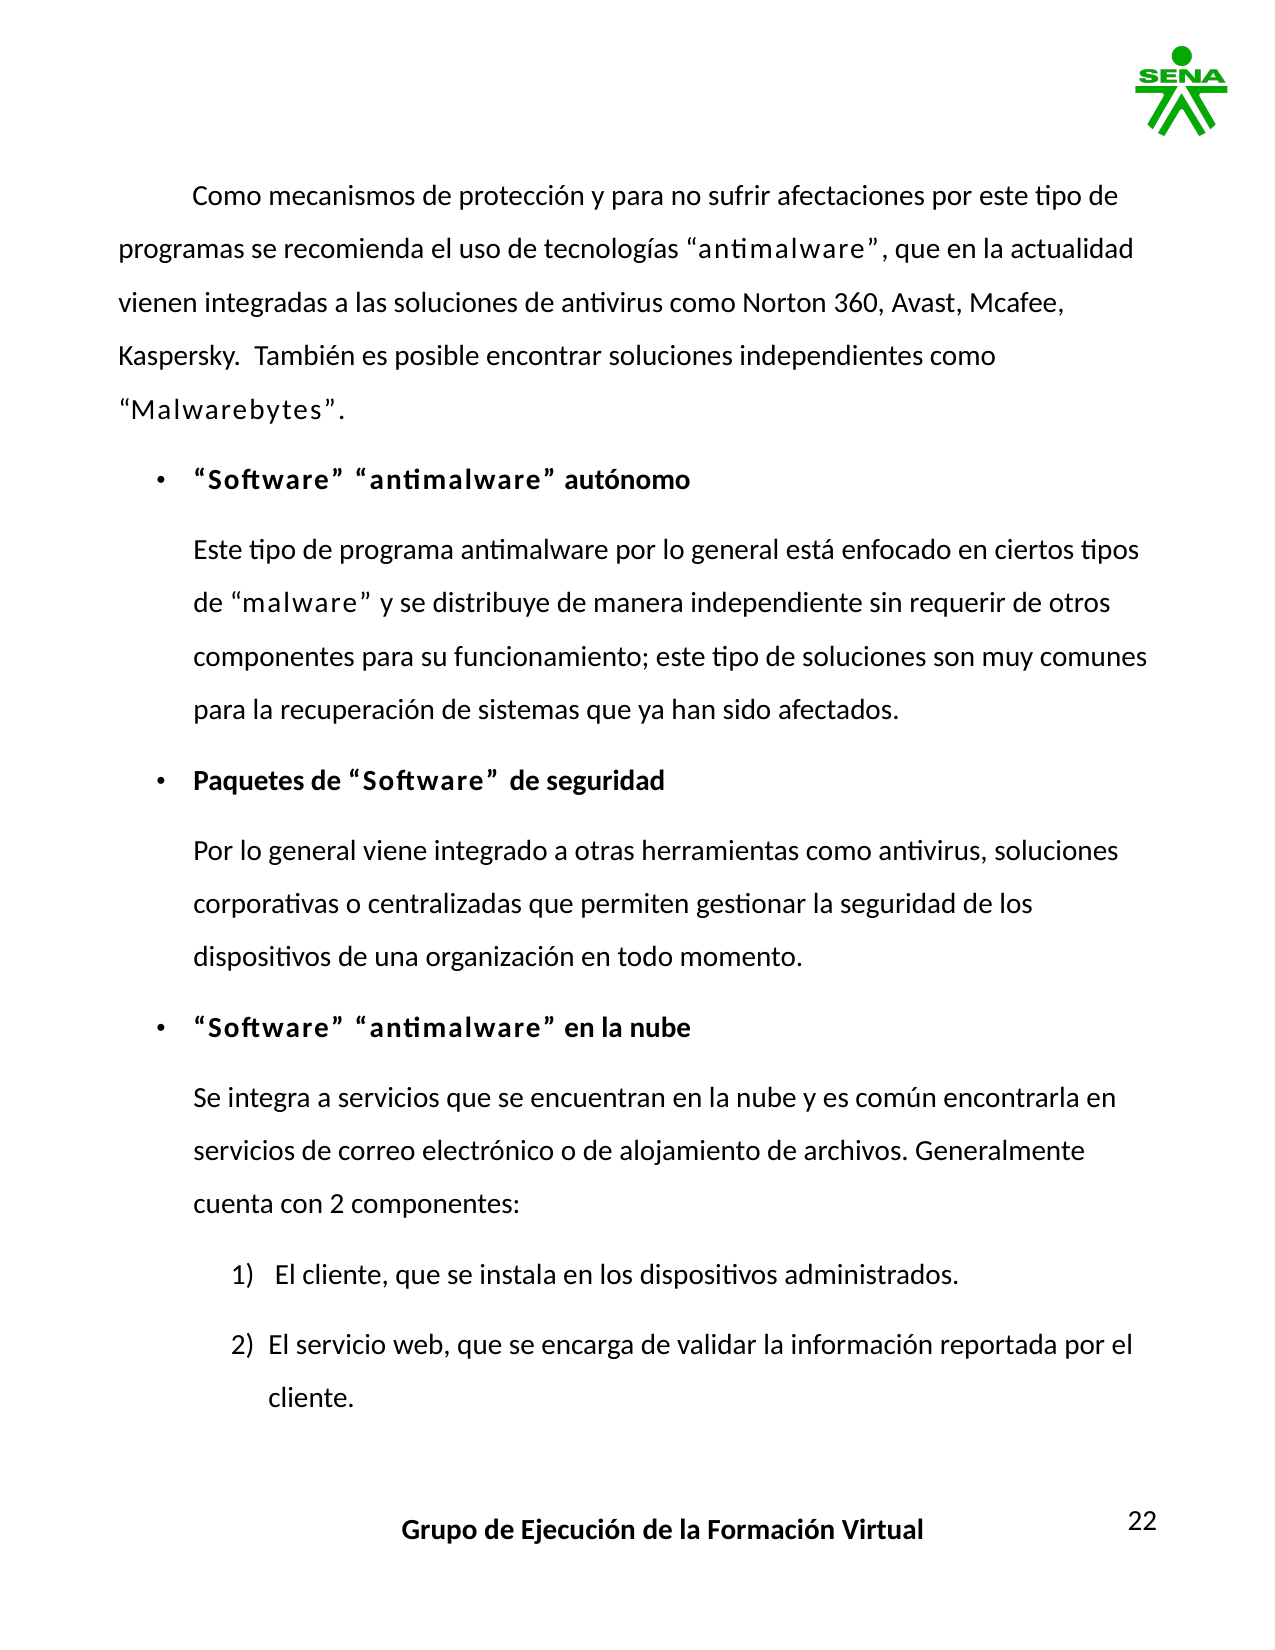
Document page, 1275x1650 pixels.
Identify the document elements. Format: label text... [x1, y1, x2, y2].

text Por lo general viene integrado a otras herramientas como antivirus, soluciones corporativas o centralizadas que permiten gestionar la seguridad de los dispositivos de una organización en todo momento. [193, 832, 1157, 974]
list El servicio web, que se encarga de validar la información reportada por el cliente. [231, 1326, 1157, 1415]
list El cliente, que se instala en los dispositivos administrados. [231, 1256, 1157, 1291]
text Como mecanismos de protección y para no sufrir afectaciones por este tipo de programas se recomienda el uso de tecnologías “antimalware”, que en la actualidad vienen integradas a las soluciones de antivirus como Norton 360, Avast, Mcafee, Kaspersky. También es posible encontrar soluciones independientes como “Malwarebytes”. [118, 177, 1157, 427]
picture [1135, 46, 1228, 136]
text Se integra a servicios que se encuentran en la nube y es común encontrarla en servicios de correo electrónico o de alojamiento de archivos. Generalmente cuenta con 2 componentes: [193, 1079, 1157, 1221]
text Este tipo de programa antimalware por lo general está enfocado en ciertos tipos de “malware” y se distribuye de manera independiente sin requerir de otros componentes para su funcionamiento; este tipo de soluciones son muy comunes para la recuperación de sistemas que ya han sido afectados. [193, 531, 1157, 727]
list Paquetes de “Software” de seguridad [156, 762, 1157, 797]
list “Software” “antimalware” autónomo [156, 461, 1157, 497]
list “Software” “antimalware” en la nube [156, 1009, 1157, 1044]
